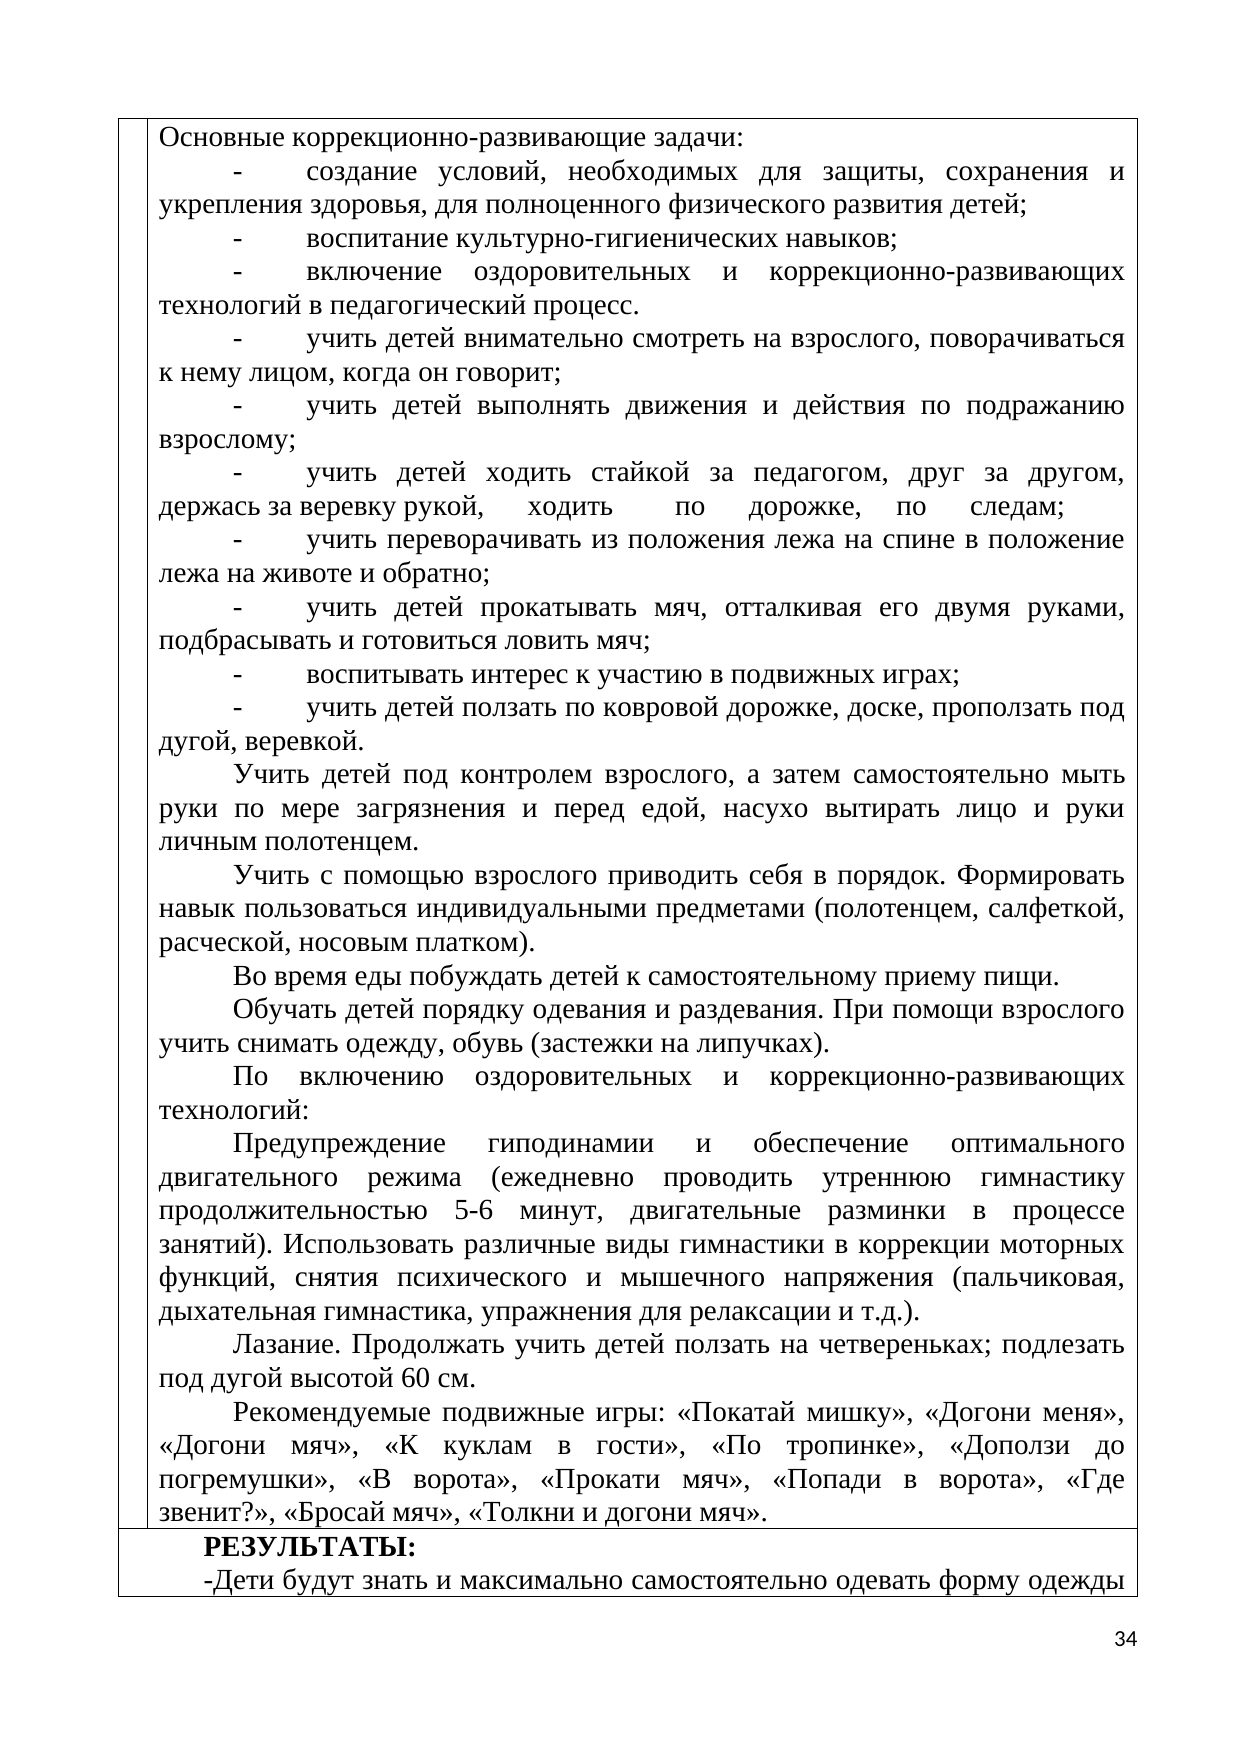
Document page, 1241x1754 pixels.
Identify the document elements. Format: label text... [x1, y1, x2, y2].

table_cell [119, 119, 147, 1528]
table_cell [119, 1529, 1137, 1596]
